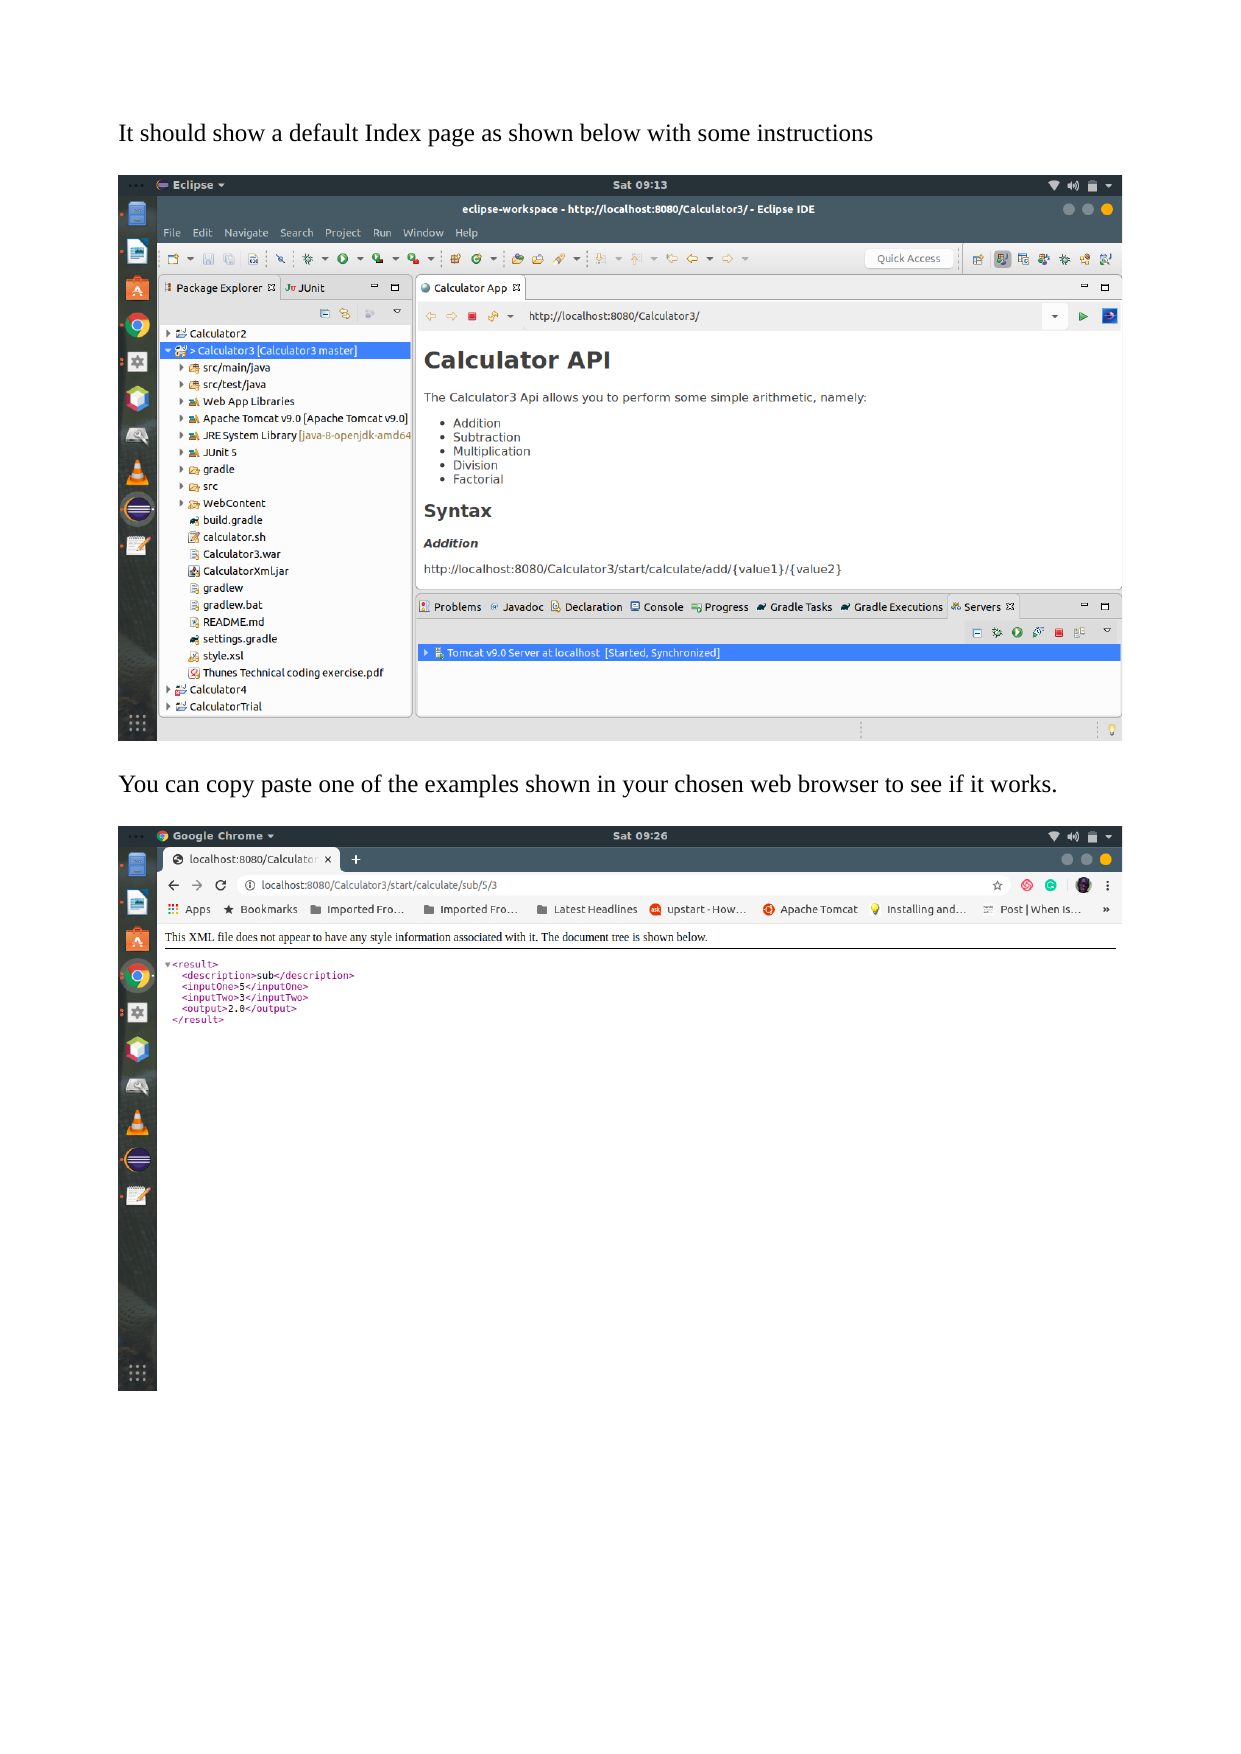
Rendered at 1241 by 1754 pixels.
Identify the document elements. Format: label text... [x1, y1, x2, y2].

picture [118, 826, 1123, 1391]
picture [118, 175, 1123, 741]
text You can copy paste one of the examples shown in your chosen web browser to see if it works. [118, 769, 1122, 798]
text It should show a default Index page as shown below with some instructions [118, 118, 1122, 147]
